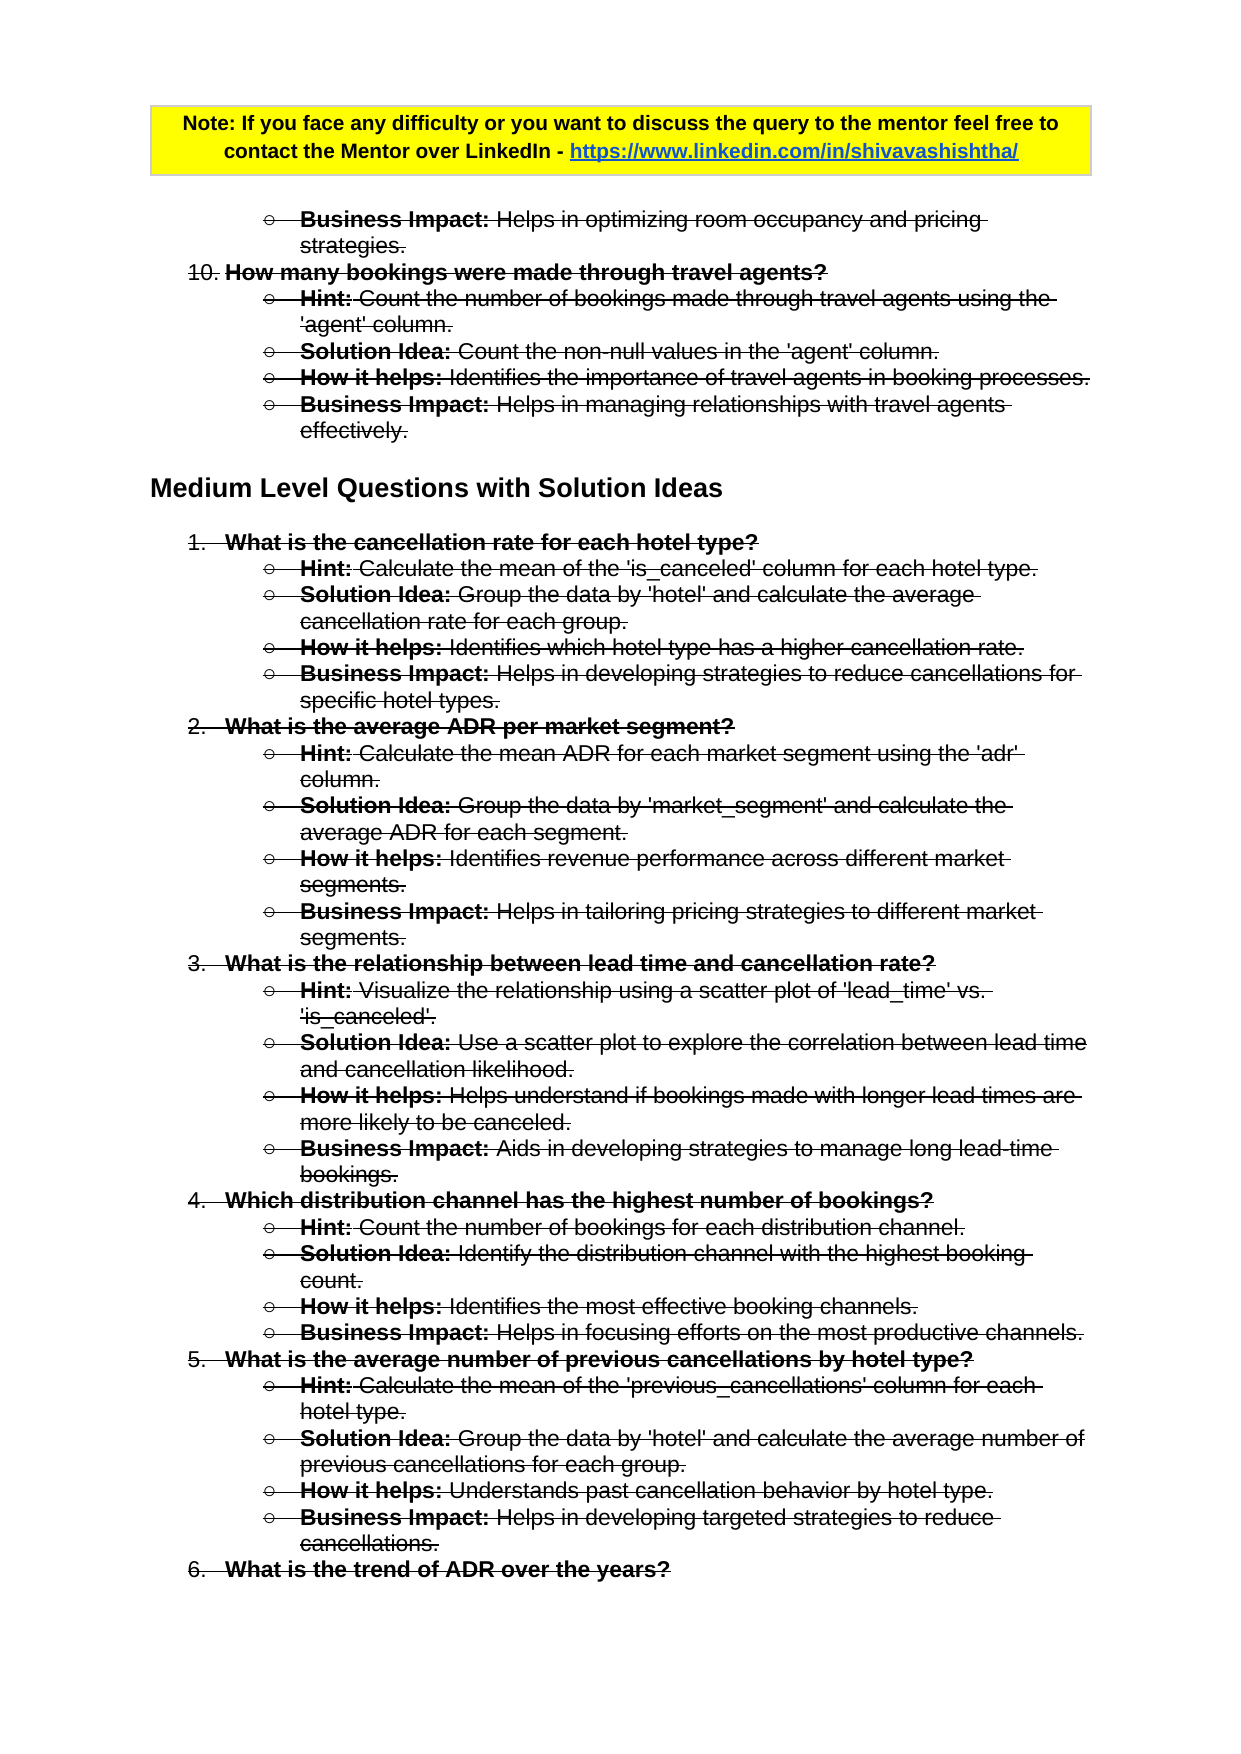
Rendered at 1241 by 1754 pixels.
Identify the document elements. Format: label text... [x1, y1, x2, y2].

list Solution Idea: Use a scatter plot to explore the correlation between lead time and cancellation likelihood. [262, 1029, 1090, 1082]
list How it helps: Understands past cancellation behavior by hotel type. [262, 1477, 1090, 1504]
list How it helps: Identifies which hotel type has a higher cancellation rate. [262, 634, 1090, 660]
list How many bookings were made through travel agents? [187, 259, 1090, 285]
list Business Impact: Helps in developing targeted strategies to reduce cancellations. [262, 1504, 1090, 1556]
list Solution Idea: Group the data by 'hotel' and calculate the average number of previous cancellations for each group. [262, 1425, 1090, 1477]
list What is the trend of ADR over the years? [187, 1556, 1090, 1583]
list Business Impact: Helps in tailoring pricing strategies to different market segments. [262, 898, 1090, 950]
list Business Impact: Helps in focusing efforts on the most productive channels. [262, 1319, 1090, 1346]
list Hint: Visualize the relationship using a scatter plot of 'lead_time' vs. 'is_canceled'. [262, 977, 1090, 1029]
list Hint: Calculate the mean ADR for each market segment using the 'adr' column. [262, 739, 1090, 792]
subtitle Medium Level Questions with Solution Ideas [150, 472, 1090, 504]
list What is the cancellation rate for each hotel type? [187, 529, 1090, 555]
list Which distribution channel has the highest number of bookings? [187, 1187, 1090, 1214]
list What is the average number of previous cancellations by hotel type? [187, 1346, 1090, 1372]
list Solution Idea: Group the data by 'market_segment' and calculate the average ADR for each segment. [262, 792, 1090, 845]
list Solution Idea: Count the non-null values in the 'agent' column. [262, 338, 1090, 364]
list How it helps: Identifies the most effective booking channels. [262, 1293, 1090, 1319]
list Hint: Count the number of bookings for each distribution channel. [262, 1214, 1090, 1240]
list Hint: Calculate the mean of the 'is_canceled' column for each hotel type. [262, 555, 1090, 581]
list Business Impact: Helps in developing strategies to reduce cancellations for specific hotel types. [262, 660, 1090, 713]
list What is the average ADR per market segment? [187, 713, 1090, 739]
list Business Impact: Aids in developing strategies to manage long lead-time bookings. [262, 1135, 1090, 1187]
list Hint: Calculate the mean of the 'previous_cancellations' column for each hotel type. [262, 1372, 1090, 1425]
list How it helps: Identifies the importance of travel agents in booking processes. [262, 364, 1090, 378]
list Business Impact: Helps in managing relationships with travel agents effectively. [262, 391, 1090, 443]
list What is the relationship between lead time and cancellation rate? [187, 950, 1090, 977]
list Business Impact: Helps in optimizing room occupancy and pricing strategies. [262, 206, 1090, 259]
list How it helps: Helps understand if bookings made with longer lead times are more likely to be canceled. [262, 1082, 1090, 1135]
list How it helps: Identifies revenue performance across different market segments. [262, 845, 1090, 898]
list Solution Idea: Identify the distribution channel with the highest booking count. [262, 1240, 1090, 1293]
list Hint: Count the number of bookings made through travel agents using the 'agent' column. [262, 285, 1090, 338]
list Solution Idea: Group the data by 'hotel' and calculate the average cancellation rate for each group. [262, 581, 1090, 634]
